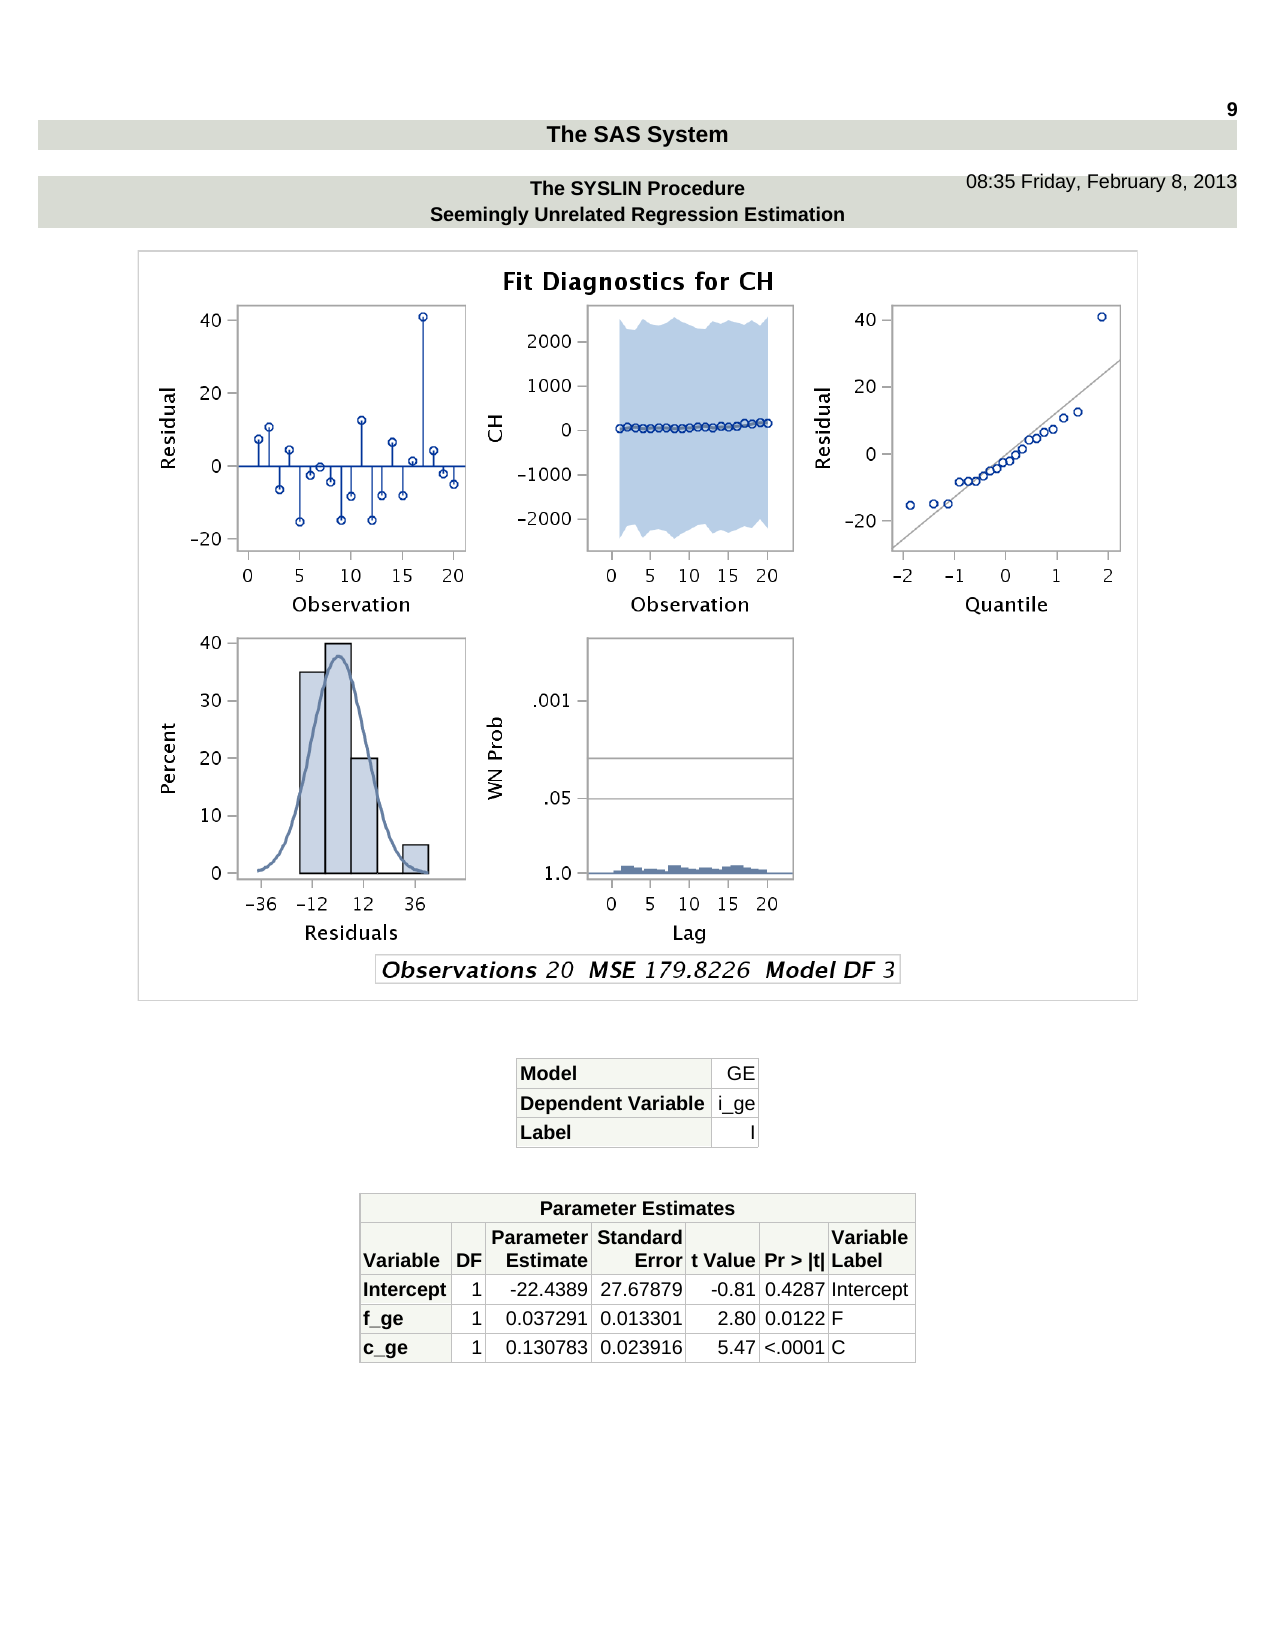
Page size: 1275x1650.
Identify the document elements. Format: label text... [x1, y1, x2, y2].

table_cell Standard Error [592, 1223, 685, 1274]
table_cell 0.4287 [760, 1275, 828, 1303]
table_cell 1 [452, 1305, 485, 1333]
table_cell -0.81 [686, 1275, 759, 1303]
table_header Parameter Estimates [361, 1194, 915, 1222]
table_cell 0.023916 [592, 1334, 685, 1362]
table_cell Intercept [829, 1275, 915, 1303]
table_cell DF [452, 1223, 485, 1274]
table_cell 2.80 [686, 1305, 759, 1333]
table_cell C [829, 1334, 915, 1362]
table_cell 1 [452, 1334, 485, 1362]
table_cell F [829, 1305, 915, 1333]
table_cell I [712, 1118, 758, 1146]
table_cell -22.4389 [486, 1275, 591, 1303]
table_cell t Value [686, 1223, 759, 1274]
table_cell Intercept [361, 1275, 451, 1303]
table_cell c_ge [361, 1334, 451, 1362]
table_cell i_ge [712, 1089, 758, 1117]
table_cell Parameter Estimate [486, 1223, 591, 1274]
table_cell <.0001 [760, 1334, 828, 1362]
table_cell 0.130783 [486, 1334, 591, 1362]
table_cell 27.67879 [592, 1275, 685, 1303]
table_cell Variable Label [829, 1223, 915, 1274]
table_cell Pr > |t| [760, 1223, 828, 1274]
table_cell Dependent Variable [517, 1089, 711, 1117]
table_cell Variable [361, 1223, 451, 1274]
table_cell Label [517, 1118, 711, 1146]
table_cell 5.47 [686, 1334, 759, 1362]
table_cell 1 [452, 1275, 485, 1303]
table_header GE [712, 1059, 758, 1088]
table_header Model [517, 1059, 711, 1088]
table_cell f_ge [361, 1305, 451, 1333]
table_cell 0.013301 [592, 1305, 685, 1333]
table_cell 0.037291 [486, 1305, 591, 1333]
picture [137, 250, 1138, 1001]
table_cell 0.0122 [760, 1305, 828, 1333]
